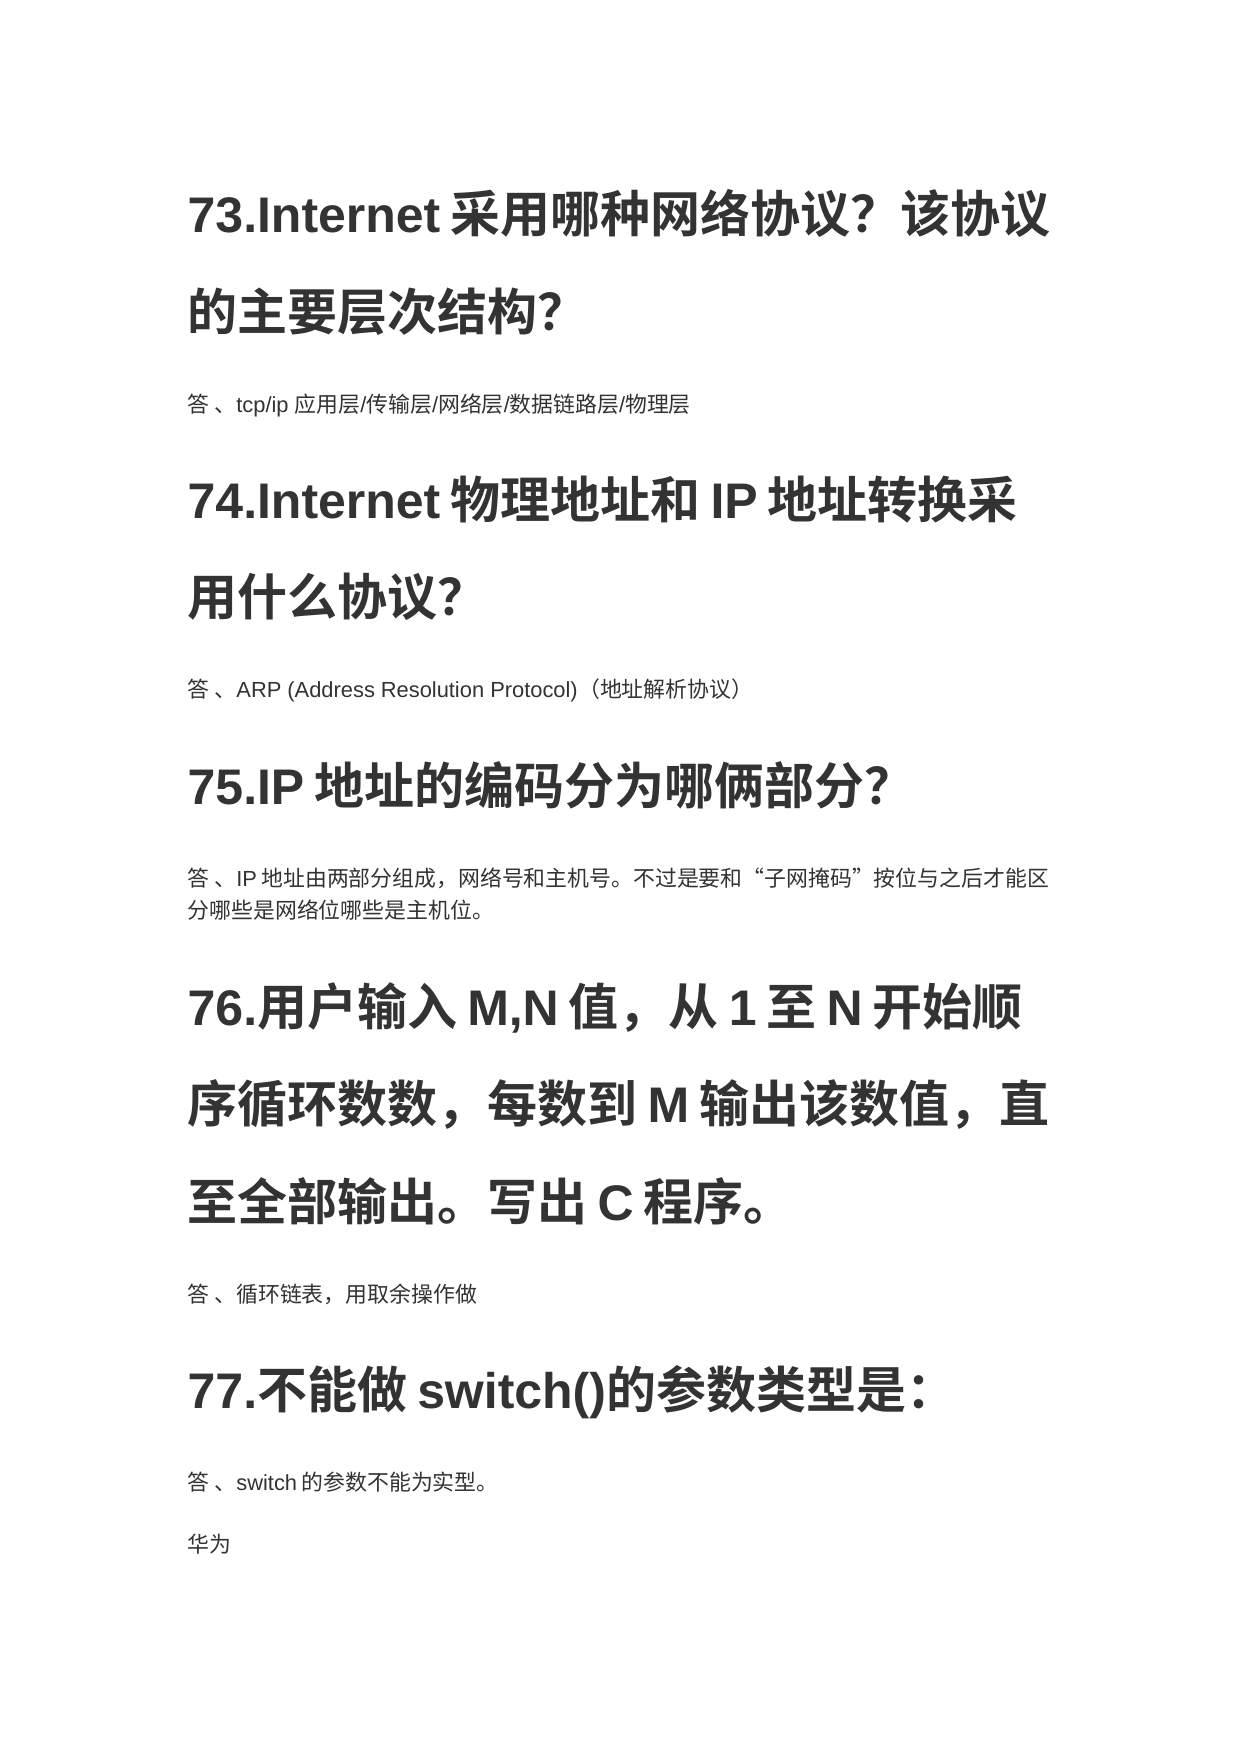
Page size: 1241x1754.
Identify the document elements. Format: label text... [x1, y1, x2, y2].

text 答 、tcp/ip 应用层/传输层/网络层/数据链路层/物理层 [187, 386, 1053, 419]
text 答 、switch的参数不能为实型。 [187, 1464, 1053, 1497]
text 答 、循环链表，用取余操作做 [187, 1276, 1053, 1309]
text 答 、ARP (Address Resolution Protocol)（地址解析协议） [187, 672, 1053, 704]
text 74.Internet物理地址和IP地址转换采用什么协议？ [187, 448, 1053, 643]
text 75.IP地址的编码分为哪俩部分？ [187, 734, 1053, 831]
text 答 、IP地址由两部分组成，网络号和主机号。不过是要和“子网掩码”按位与之后才能区分哪些是网络位哪些是主机位。 [187, 860, 1053, 925]
text 77.不能做switch()的参数类型是： [187, 1338, 1053, 1435]
text 76.用户输入M,N值，从1至N开始顺序循环数数，每数到M输出该数值，直至全部输出。写出C程序。 [187, 954, 1053, 1247]
text 73.Internet采用哪种网络协议？该协议的主要层次结构？ [187, 162, 1053, 357]
text 华为 [187, 1526, 1053, 1559]
